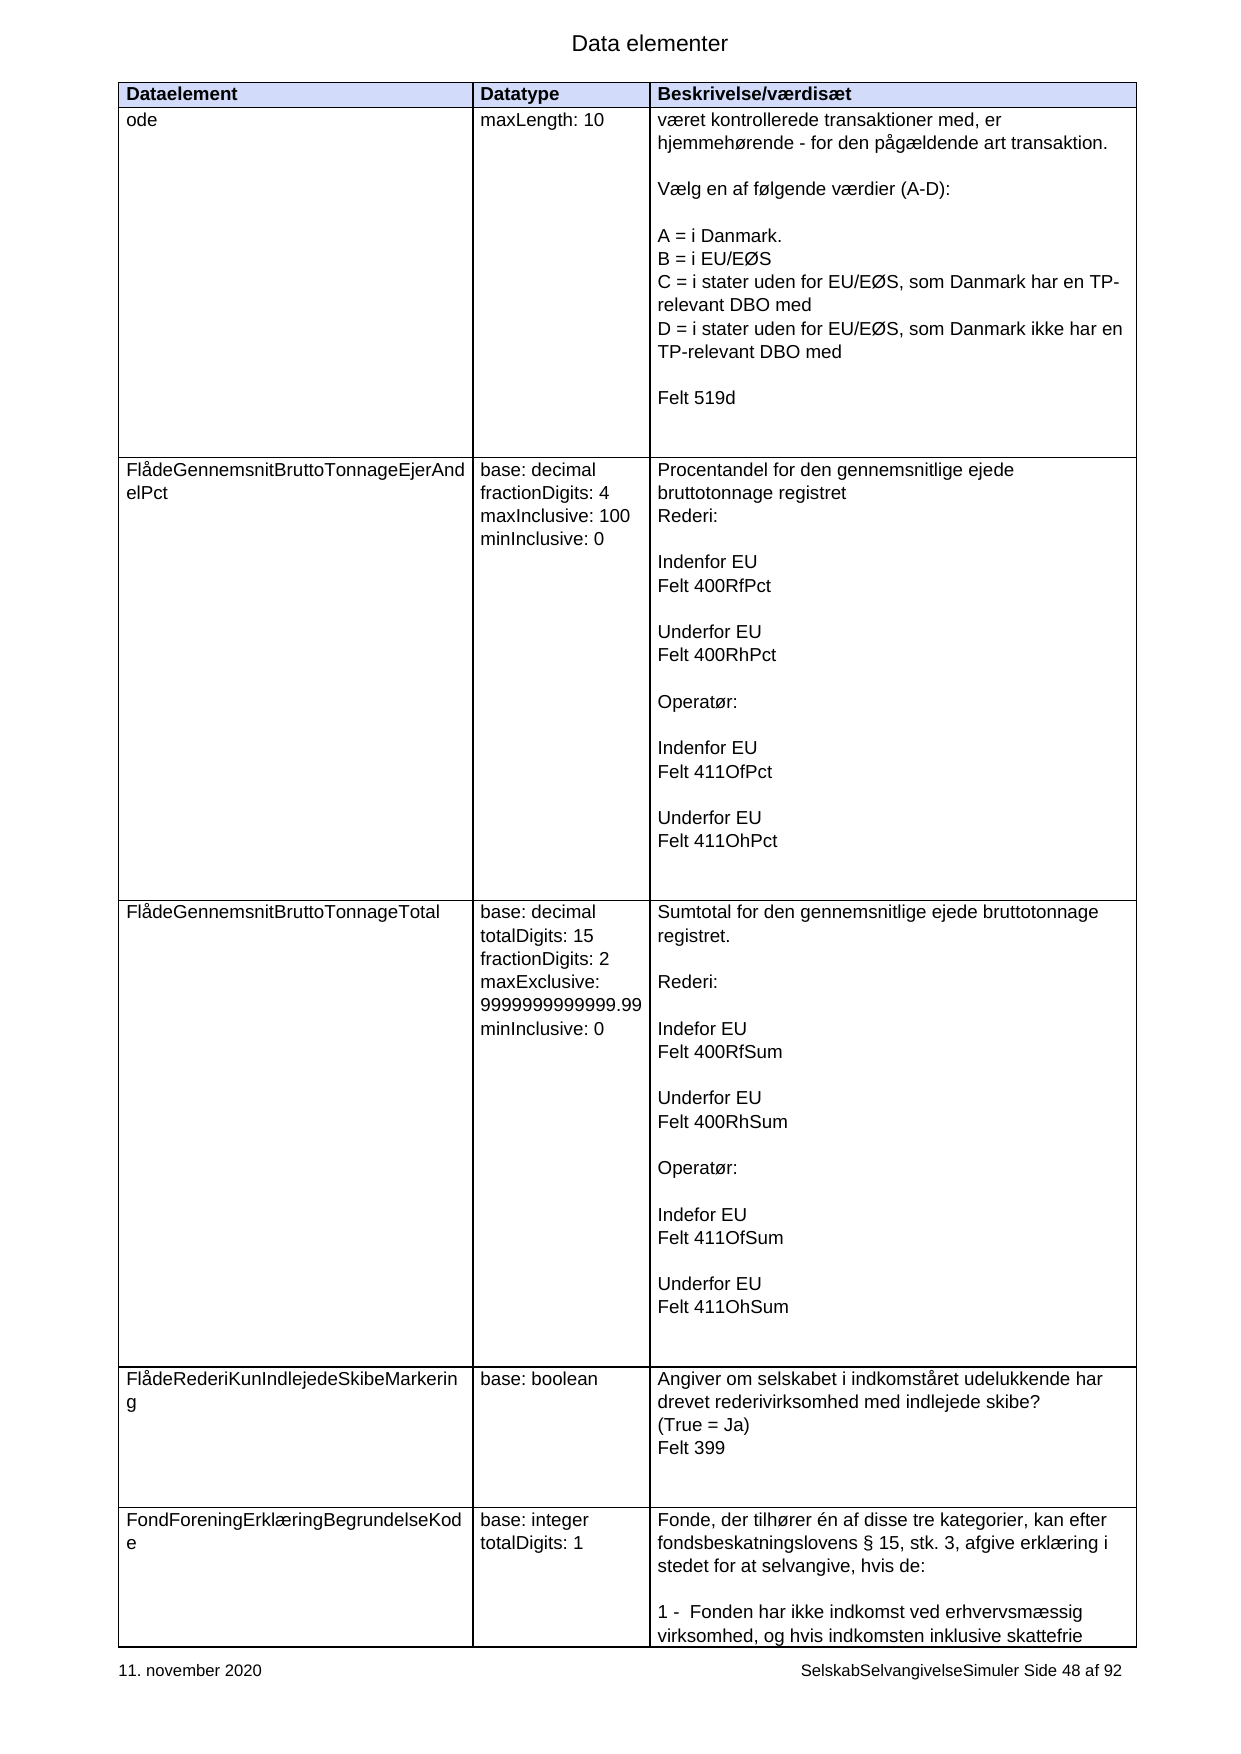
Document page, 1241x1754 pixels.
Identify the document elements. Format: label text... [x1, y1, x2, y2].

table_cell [474, 1508, 649, 1646]
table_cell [119, 1508, 472, 1646]
table_header Dataelement [119, 83, 472, 107]
table_cell Sumtotal for den gennemsnitlige ejede bruttotonnage registret. Rederi: Indefor EU Felt 400RfSum Underfor EU Felt 400RhSum Operatør: Indefor EU Felt 411OfSum Underfor EU Felt 411OhSum [651, 901, 1136, 1366]
table_cell base: decimal fractionDigits: 4 maxInclusive: 100 minInclusive: 0 [474, 458, 649, 900]
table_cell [474, 108, 649, 457]
table_cell base: decimal totalDigits: 15 fractionDigits: 2 maxExclusive: 9999999999999.99 minInclusive: 0 [474, 901, 649, 1366]
table_cell FlådeGennemsnitBruttoTonnageTotal [119, 901, 472, 1366]
table_header Beskrivelse/værdisæt [651, 83, 1136, 107]
table_cell base: boolean [474, 1368, 649, 1507]
table_cell Angiver om selskabet i indkomståret udelukkende har drevet rederivirksomhed med indlejede skibe? (True = Ja) Felt 399 [651, 1368, 1136, 1507]
table_cell FlådeRederiKunIndlejedeSkibeMarkering [119, 1368, 472, 1507]
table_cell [651, 1508, 1136, 1646]
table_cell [119, 108, 472, 457]
table_cell FlådeGennemsnitBruttoTonnageEjerAndelPct [119, 458, 472, 900]
table_cell Procentandel for den gennemsnitlige ejede bruttotonnage registret Rederi: Indenfor EU Felt 400RfPct Underfor EU Felt 400RhPct Operatør: Indenfor EU Felt 411OfPct Underfor EU Felt 411OhPct [651, 458, 1136, 900]
table_header Datatype [474, 83, 649, 107]
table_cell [651, 108, 1136, 457]
